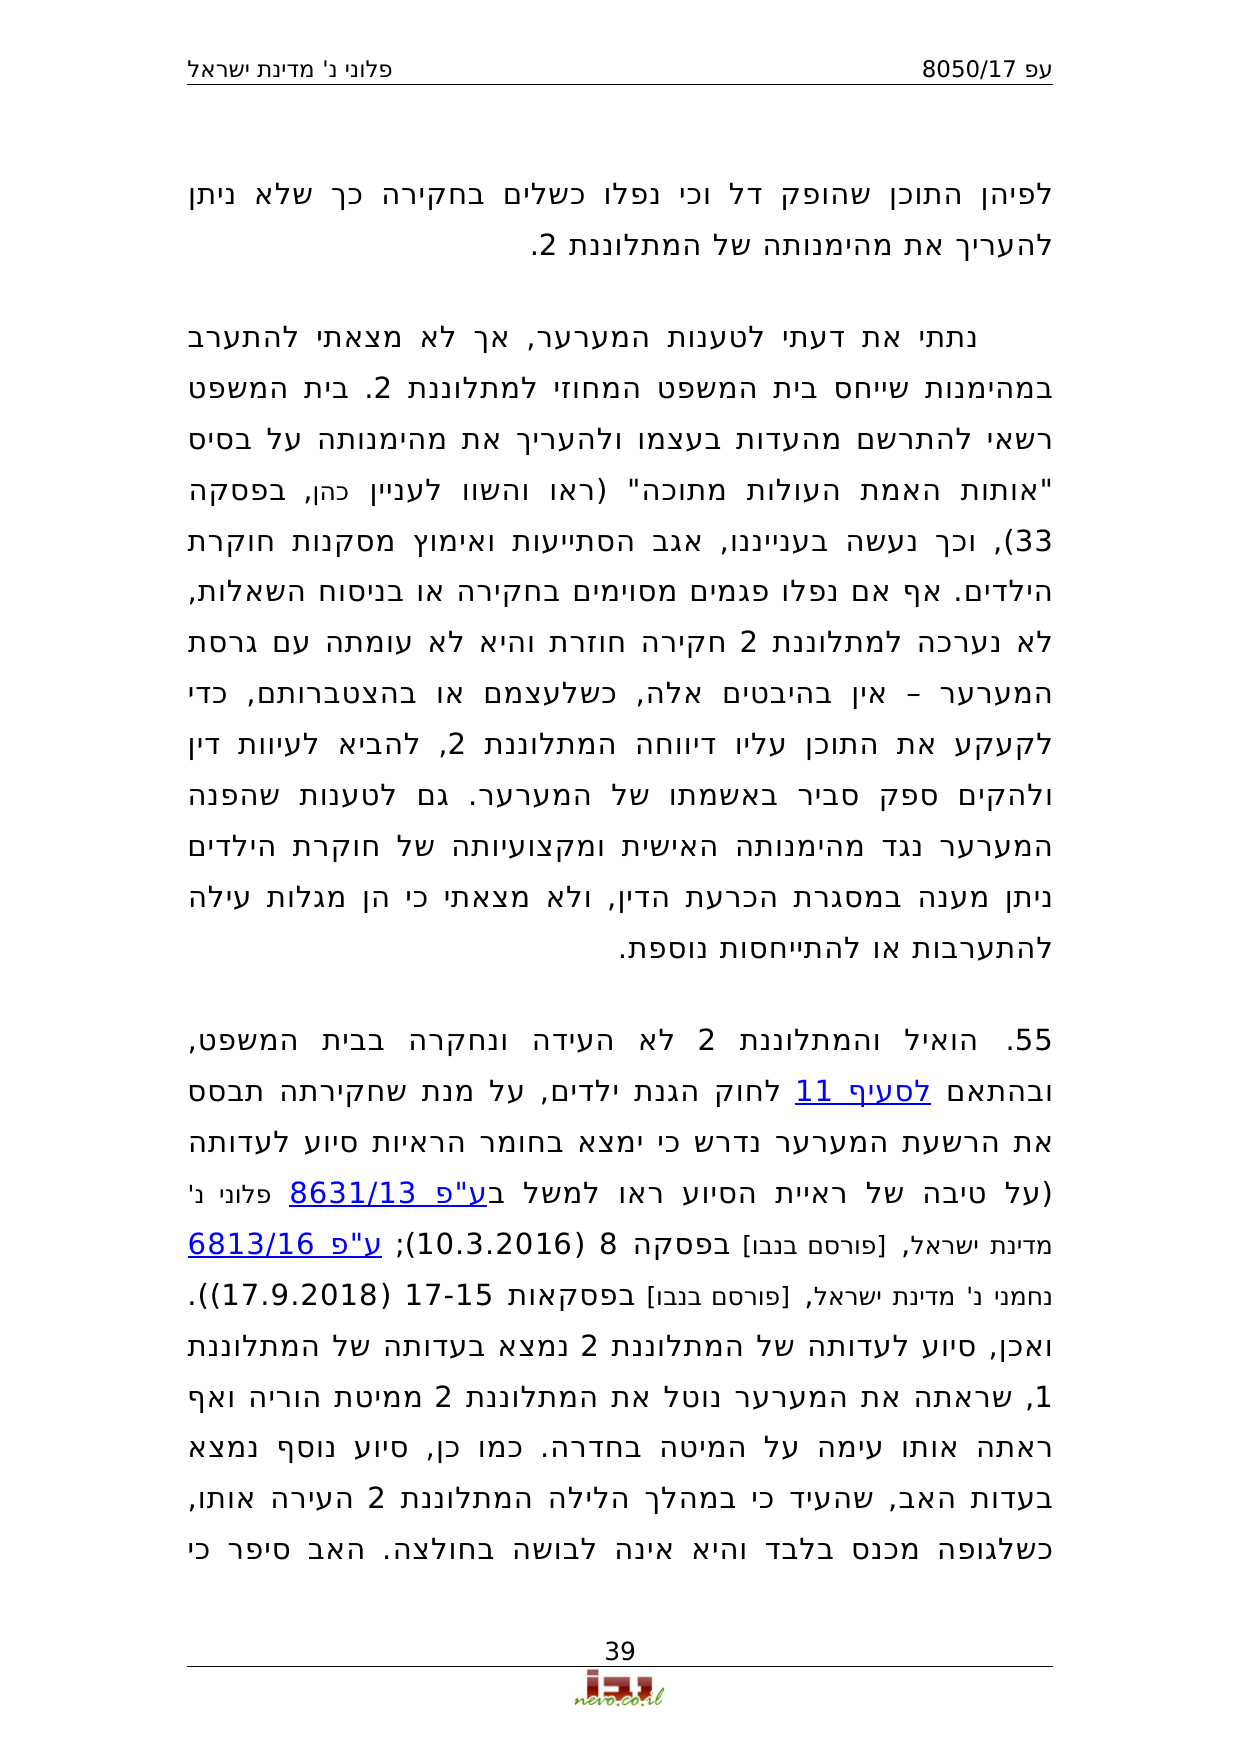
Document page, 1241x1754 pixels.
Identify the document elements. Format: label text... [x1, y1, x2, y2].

picture [574, 1669, 666, 1707]
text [187, 1023, 1053, 1567]
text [187, 177, 1053, 262]
text נתתי את דעתי לטענות המערער, אך לא מצאתי להתערב במהימנות שייחס בית המשפט המחוזי למתלוננת 2. בית המשפט רשאי להתרשם מהעדות בעצמו ולהעריך את מהימנותה על בסיס "אותות האמת העולות מתוכה" (ראו והשוו לעניין ‏כהן, בפסקה 33), וכך נעשה בענייננו, אגב הסתייעות ואימוץ מסקנות חוקרת הילדים. אף אם נפלו פגמים מסוימים בחקירה או בניסוח השאלות, לא נערכה למתלוננת 2 חקירה חוזרת והיא לא עומתה עם גרסת המערער – אין בהיבטים אלה, כשלעצמם או בהצטברותם, כדי לקעקע את התוכן עליו דיווחה המתלוננת 2, להביא לעיוות דין ולהקים ספק סביר באשמתו של המערער. גם לטענות שהפנה המערער נגד מהימנותה האישית ומקצועיותה של חוקרת הילדים ניתן מענה במסגרת הכרעת הדין, ולא מצאתי כי הן מגלות עילה להתערבות או להתייחסות נוספת. [187, 320, 1053, 965]
